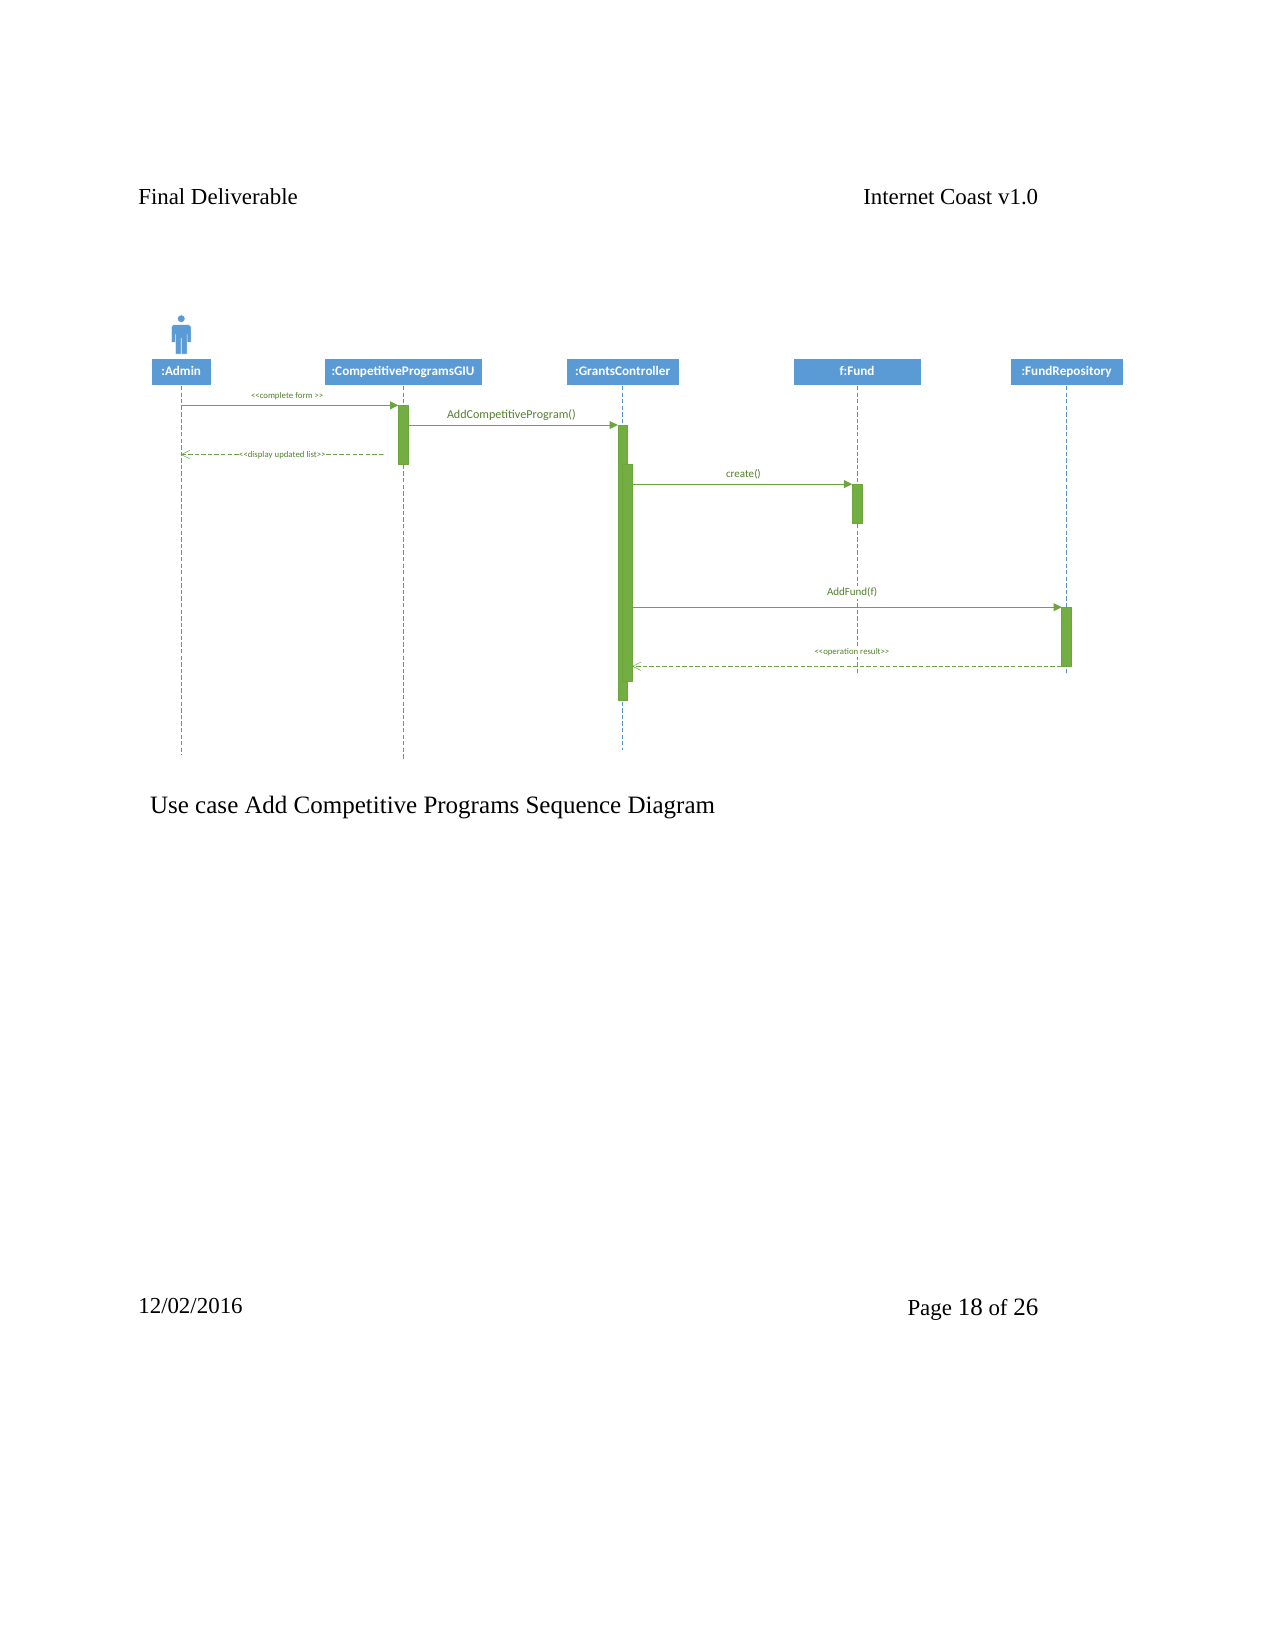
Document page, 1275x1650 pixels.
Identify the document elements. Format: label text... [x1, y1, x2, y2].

text Use case Add Competitive Programs Sequence Diagram [150, 790, 1125, 819]
